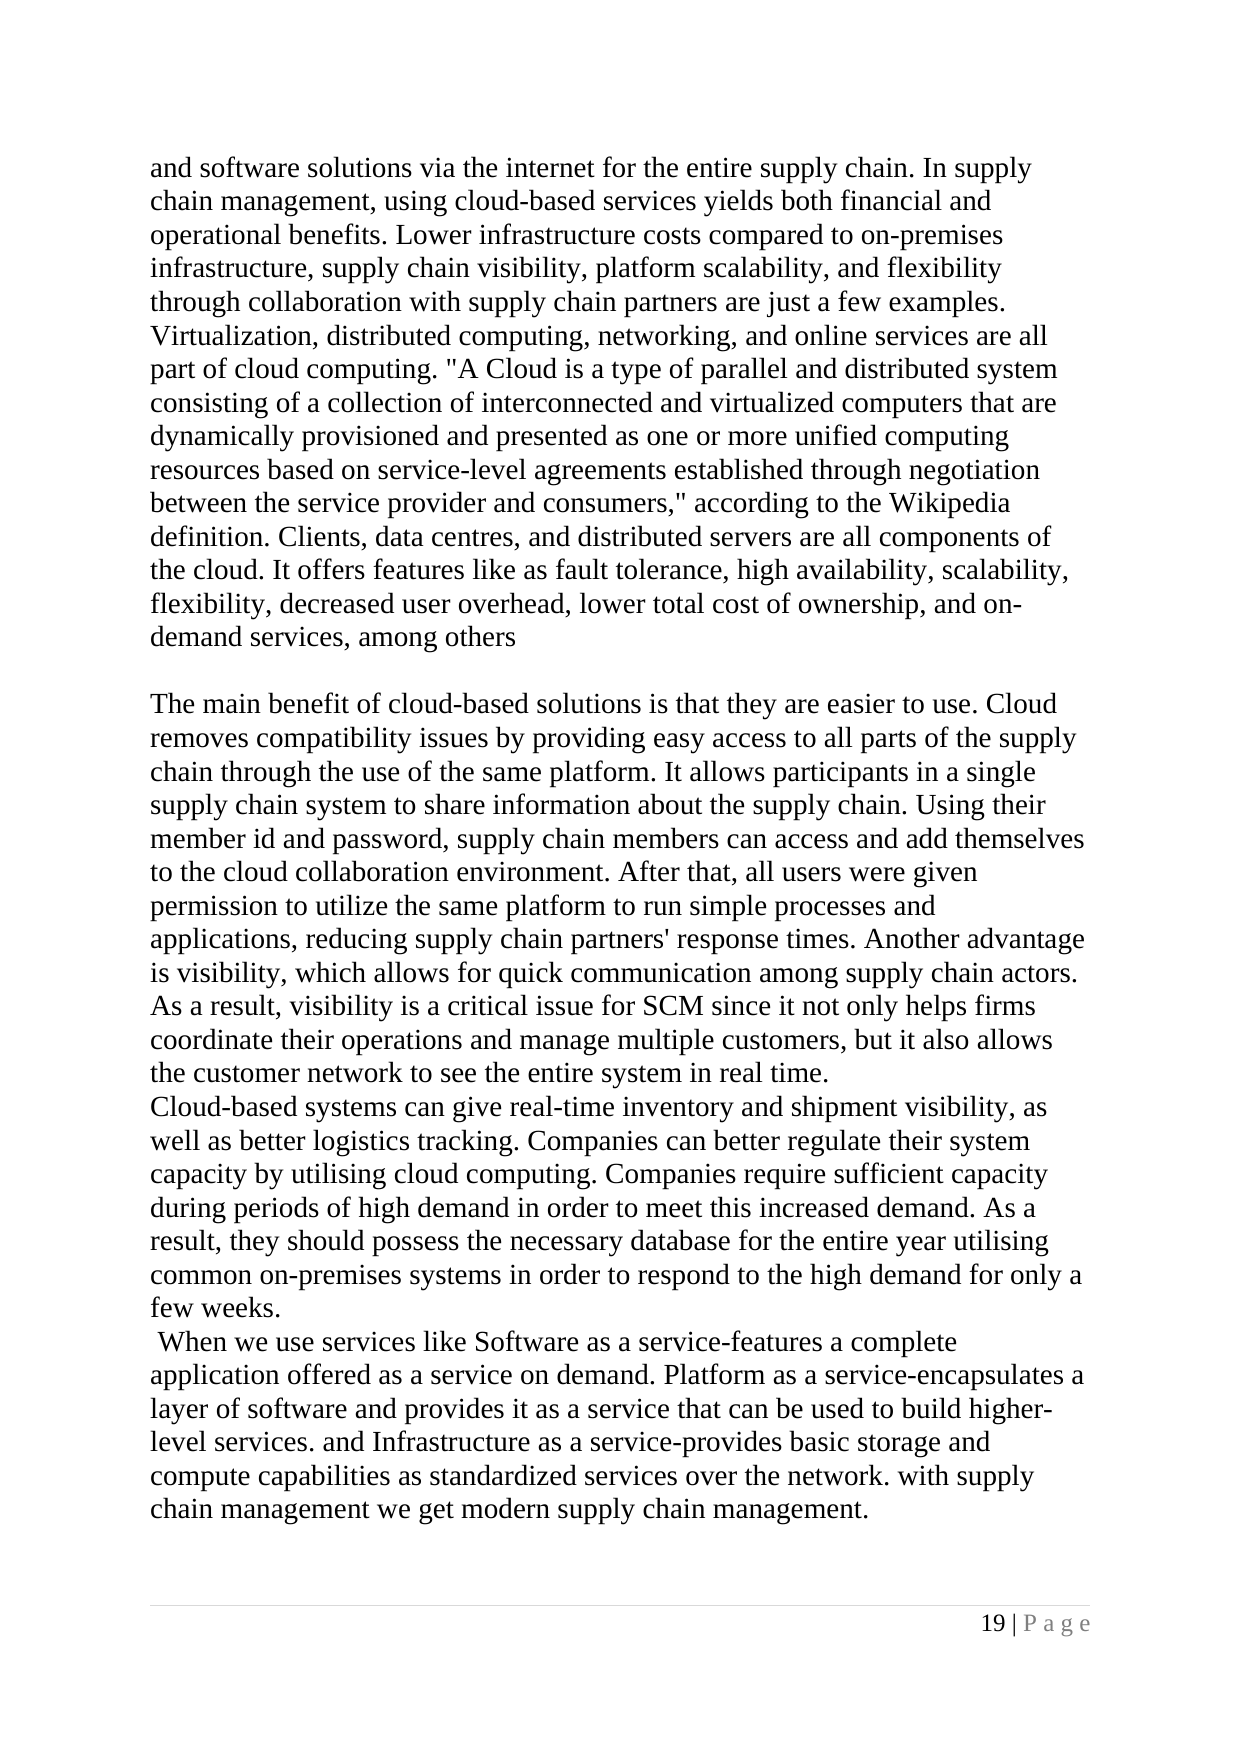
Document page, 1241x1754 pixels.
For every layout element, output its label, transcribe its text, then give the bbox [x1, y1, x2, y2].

text As a result, visibility is a critical issue for SCM since it not only helps firms coordinate their operations and manage multiple customers, but it also allows the customer network to see the entire system in real time. [150, 988, 1090, 1089]
text The main benefit of cloud-based solutions is that they are easier to use. Cloud removes compatibility issues by providing easy access to all parts of the supply chain through the use of the same platform. It allows participants in a single supply chain system to share information about the supply chain. Using their member id and password, supply chain members can access and add themselves to the cloud collaboration environment. After that, all users were given permission to utilize the same platform to run simple processes and applications, reducing supply chain partners' response times. Another advantage is visibility, which allows for quick communication among supply chain actors. [150, 687, 1090, 988]
text When we use services like Software as a service-features a complete application offered as a service on demand. Platform as a service-encapsulates a layer of software and provides it as a service that can be used to build higher-level services. and Infrastructure as a service-provides basic storage and compute capabilities as standardized services over the network. with supply chain management we get modern supply chain management. [150, 1324, 1090, 1525]
text Cloud-based systems can give real-time inventory and shipment visibility, as well as better logistics tracking. Companies can better regulate their system capacity by utilising cloud computing. Companies require sufficient capacity during periods of high demand in order to meet this increased demand. As a result, they should possess the necessary database for the entire year utilising common on-premises systems in order to respond to the high demand for only a few weeks. [150, 1089, 1090, 1324]
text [150, 150, 1090, 653]
